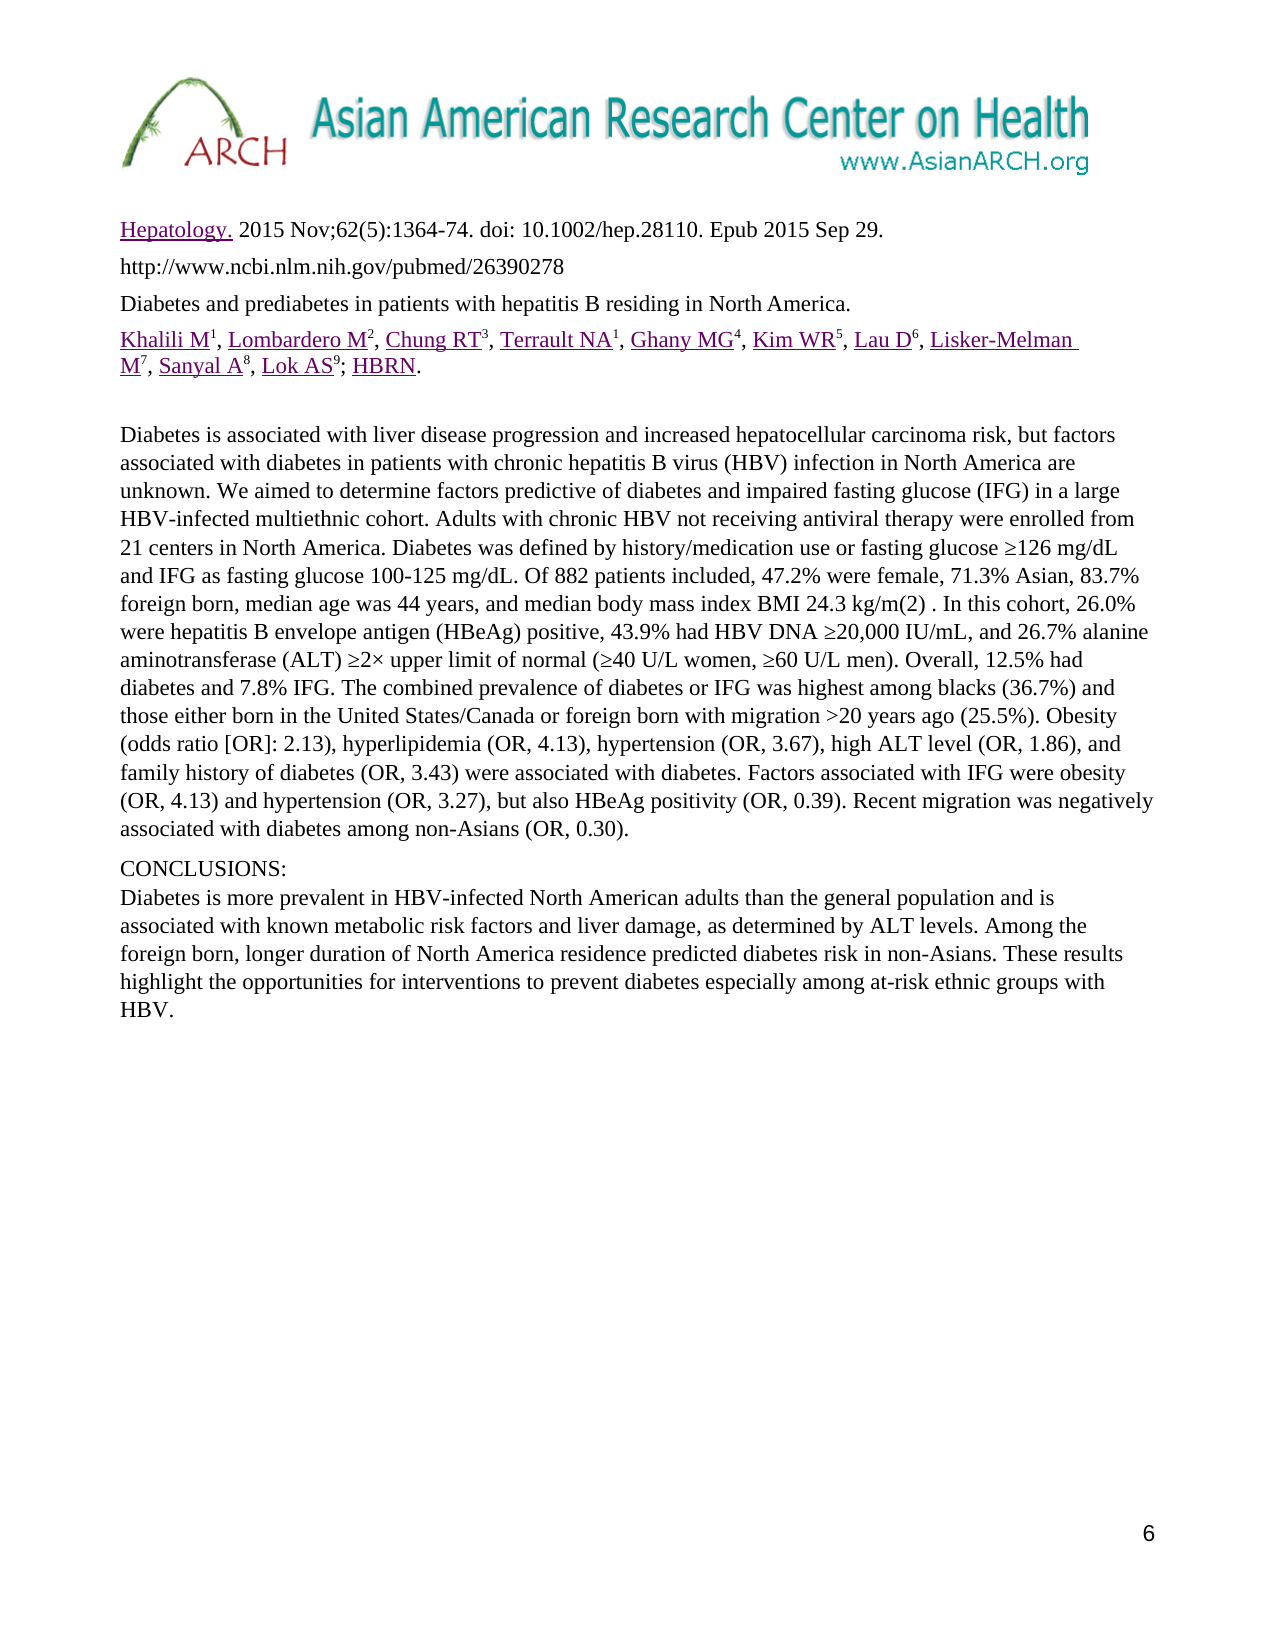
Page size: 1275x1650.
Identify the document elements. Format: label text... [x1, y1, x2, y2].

text Diabetes is more prevalent in HBV-infected North American adults than the general population and is associated with known metabolic risk factors and liver damage, as determined by ALT levels. Among the foreign born, longer duration of North America residence predicted diabetes risk in non-Asians. These results highlight the opportunities for interventions to prevent diabetes especially among at-risk ethnic groups with HBV. [120, 882, 1155, 1022]
subtitle Diabetes and prediabetes in patients with hepatitis B residing in North America. [120, 288, 1155, 317]
picture [120, 75, 1094, 178]
text Khalili M1, Lombardero M2, Chung RT3, Terrault NA1, Ghany MG4, Kim WR5, Lau D6, Lisker-Melman M7, Sanyal A8, Lok AS9; HBRN. [120, 326, 1155, 379]
subtitle CONCLUSIONS: [120, 854, 1149, 882]
text http://www.ncbi.nlm.nih.gov/pubmed/26390278 [120, 243, 1155, 279]
text Diabetes is associated with liver disease progression and increased hepatocellular carcinoma risk, but factors associated with diabetes in patients with chronic hepatitis B virus (HBV) infection in North America are unknown. We aimed to determine factors predictive of diabetes and impaired fasting glucose (IFG) in a large HBV-infected multiethnic cohort. Adults with chronic HBV not receiving antiviral therapy were enrolled from 21 centers in North America. Diabetes was defined by history/medication use or fasting glucose ≥126 mg/dL and IFG as fasting glucose 100-125 mg/dL. Of 882 patients included, 47.2% were female, 71.3% Asian, 83.7% foreign born, median age was 44 years, and median body mass index BMI 24.3 kg/m(2) . In this cohort, 26.0% were hepatitis B envelope antigen (HBeAg) positive, 43.9% had HBV DNA ≥20,000 IU/mL, and 26.7% alanine aminotransferase (ALT) ≥2× upper limit of normal (≥40 U/L women, ≥60 U/L men). Overall, 12.5% had diabetes and 7.8% IFG. The combined prevalence of diabetes or IFG was highest among blacks (36.7%) and those either born in the United States/Canada or foreign born with migration >20 years ago (25.5%). Obesity (odds ratio [OR]: 2.13), hyperlipidemia (OR, 4.13), hypertension (OR, 3.67), high ALT level (OR, 1.86), and family history of diabetes (OR, 3.43) were associated with diabetes. Factors associated with IFG were obesity (OR, 4.13) and hypertension (OR, 3.27), but also HBeAg positivity (OR, 0.39). Recent migration was negatively associated with diabetes among non-Asians (OR, 0.30). [120, 419, 1155, 841]
text Hepatology. 2015 Nov;62(5):1364-74. doi: 10.1002/hep.28110. Epub 2015 Sep 29. [120, 207, 1155, 243]
